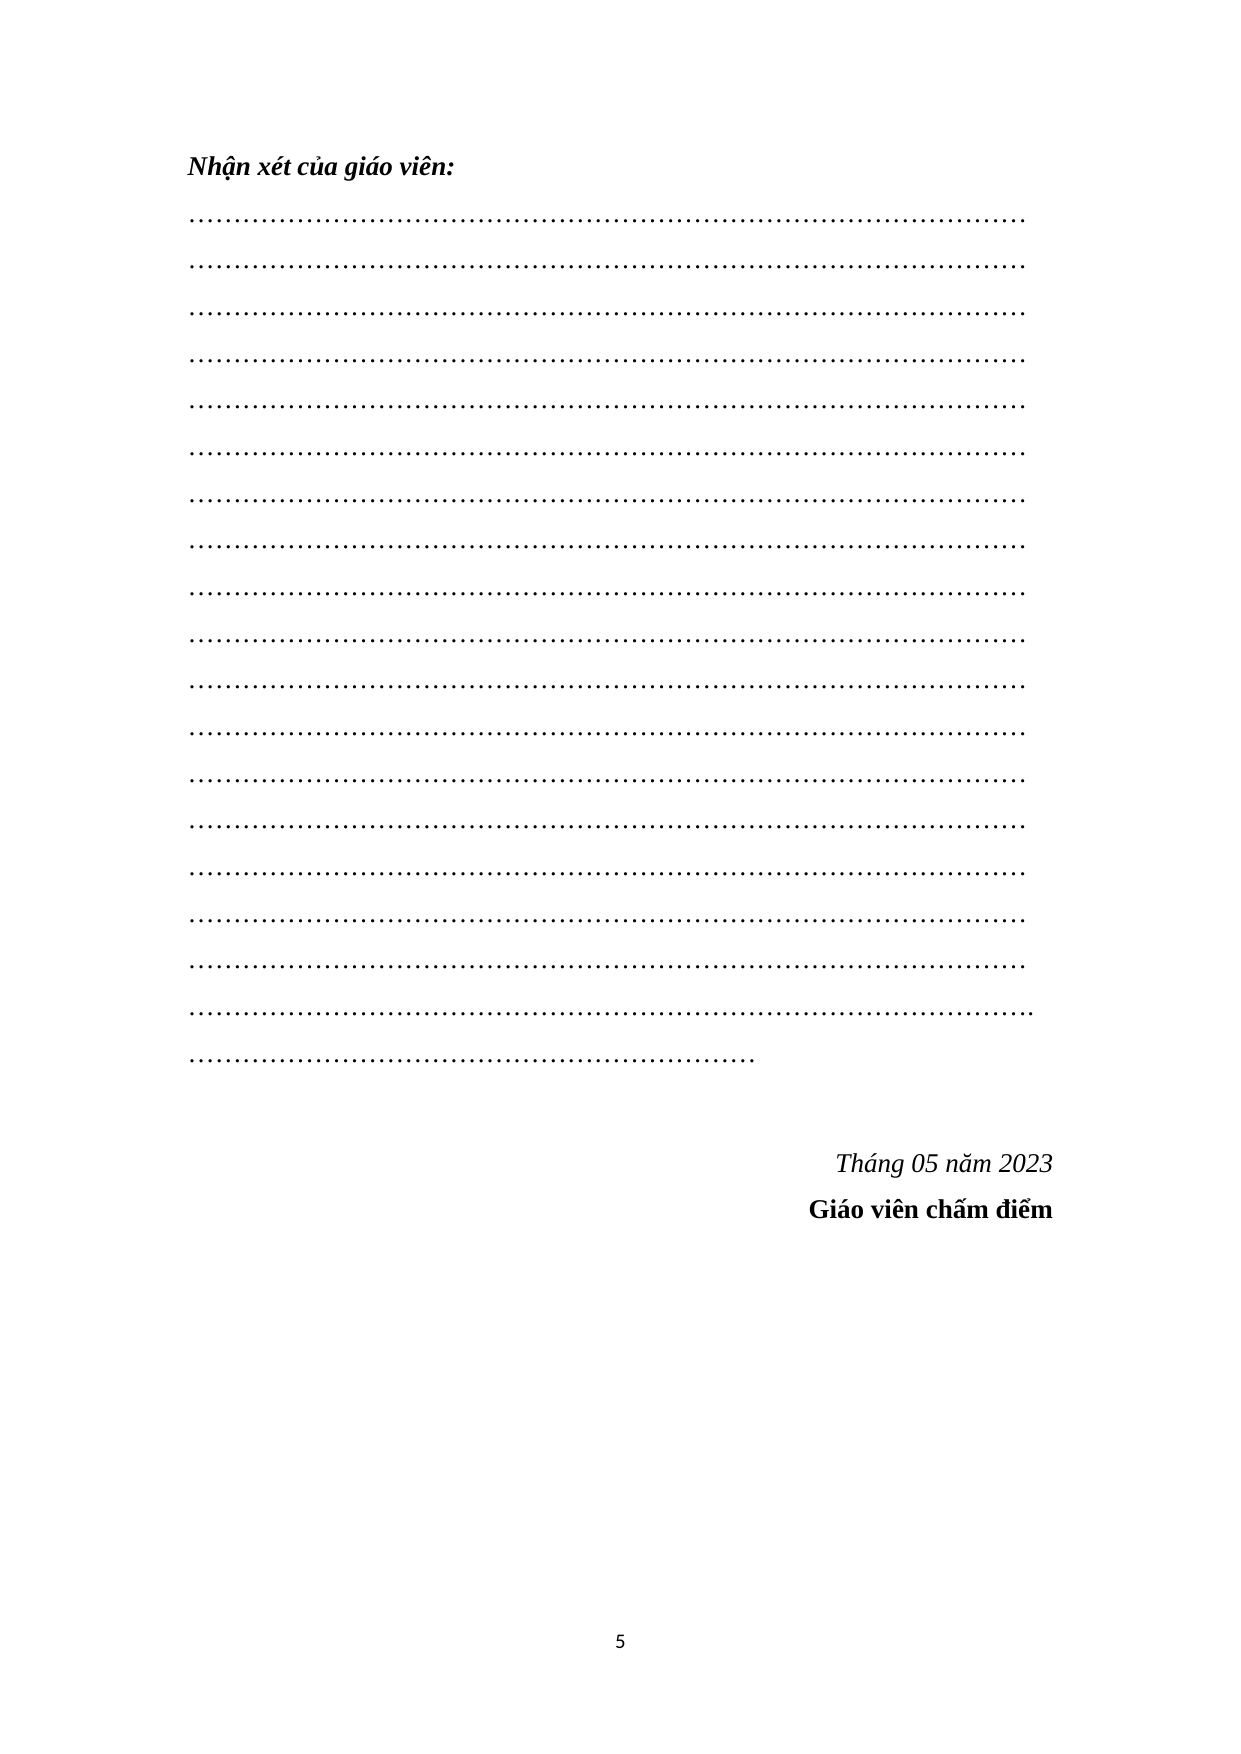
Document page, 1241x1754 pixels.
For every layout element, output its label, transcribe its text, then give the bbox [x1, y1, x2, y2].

text Nhận xét của giáo viên: ……………………………………………………………………………………………………………………………………………………………………………………………………………………………………………………………………………………………………………………………………………………………………………………………………………………………………………………………………………………………………………………………………………………………………………………………………………………………………………………………………………………………………………………………………………………………………………………………………………………………………………………………………………………………………………………………………………………………………………………………………………………………………………………………………………………………………………………………………………………………………………………………………………………………………………………………………………………………………………………………………………………………………………………………………………………………………………………………………………………………………………………………………………….……………………………………………………… [187, 150, 1053, 1068]
text Tháng 05 năm 2023 Giáo viên chấm điểm [187, 1100, 1053, 1224]
